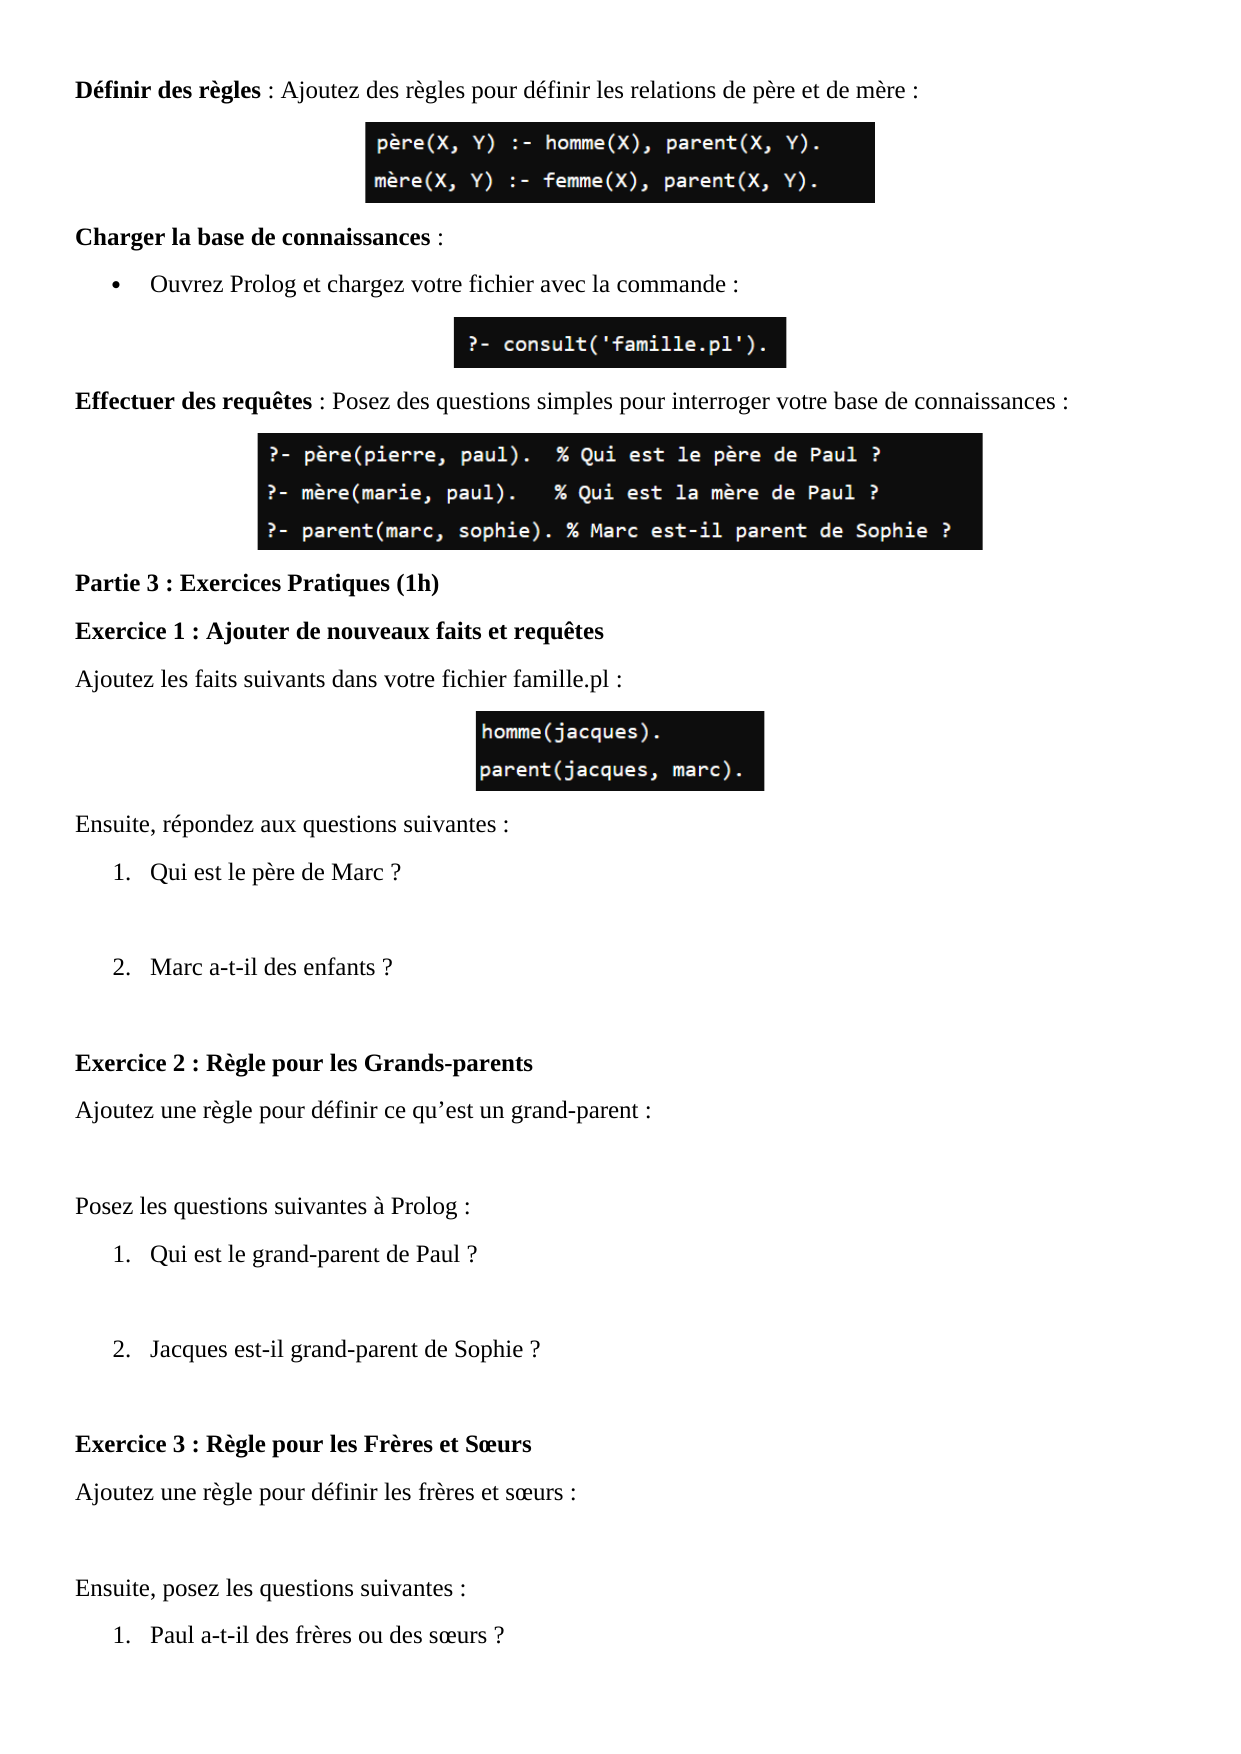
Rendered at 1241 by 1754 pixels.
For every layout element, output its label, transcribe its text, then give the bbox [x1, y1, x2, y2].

text Partie 3 : Exercices Pratiques (1h) [75, 568, 1165, 597]
text Exercice 3 : Règle pour les Frères et Sœurs [75, 1429, 1165, 1458]
text Ajoutez les faits suivants dans votre fichier famille.pl : [75, 664, 1165, 692]
text Ajoutez une règle pour définir les frères et sœurs : [75, 1477, 1165, 1506]
picture [257, 433, 983, 550]
text Ensuite, posez les questions suivantes : [75, 1573, 1165, 1601]
text Définir des règles : Ajoutez des règles pour définir les relations de père et de mère : [75, 75, 1165, 104]
text Posez les questions suivantes à Prolog : [75, 1191, 1165, 1220]
list Qui est le père de Marc ? [112, 857, 1165, 886]
text Ajoutez une règle pour définir ce qu’est un grand-parent : [75, 1096, 1165, 1124]
text Exercice 2 : Règle pour les Grands-parents [75, 1048, 1165, 1077]
text Exercice 1 : Ajouter de nouveaux faits et requêtes [75, 616, 1165, 645]
list Qui est le grand-parent de Paul ? [112, 1239, 1165, 1267]
text Ensuite, répondez aux questions suivantes : [75, 809, 1165, 838]
text Effectuer des requêtes : Posez des questions simples pour interroger votre base de connaissances : [75, 386, 1165, 415]
list Marc a-t-il des enfants ? [112, 952, 1165, 981]
list Ouvrez Prolog et chargez votre fichier avec la commande : [112, 269, 1165, 298]
picture [453, 317, 787, 368]
picture [475, 711, 765, 791]
list Jacques est-il grand-parent de Sophie ? [112, 1334, 1165, 1363]
picture [365, 122, 875, 203]
list Paul a-t-il des frères ou des sœurs ? [112, 1620, 1165, 1649]
text Charger la base de connaissances : [75, 222, 1165, 251]
